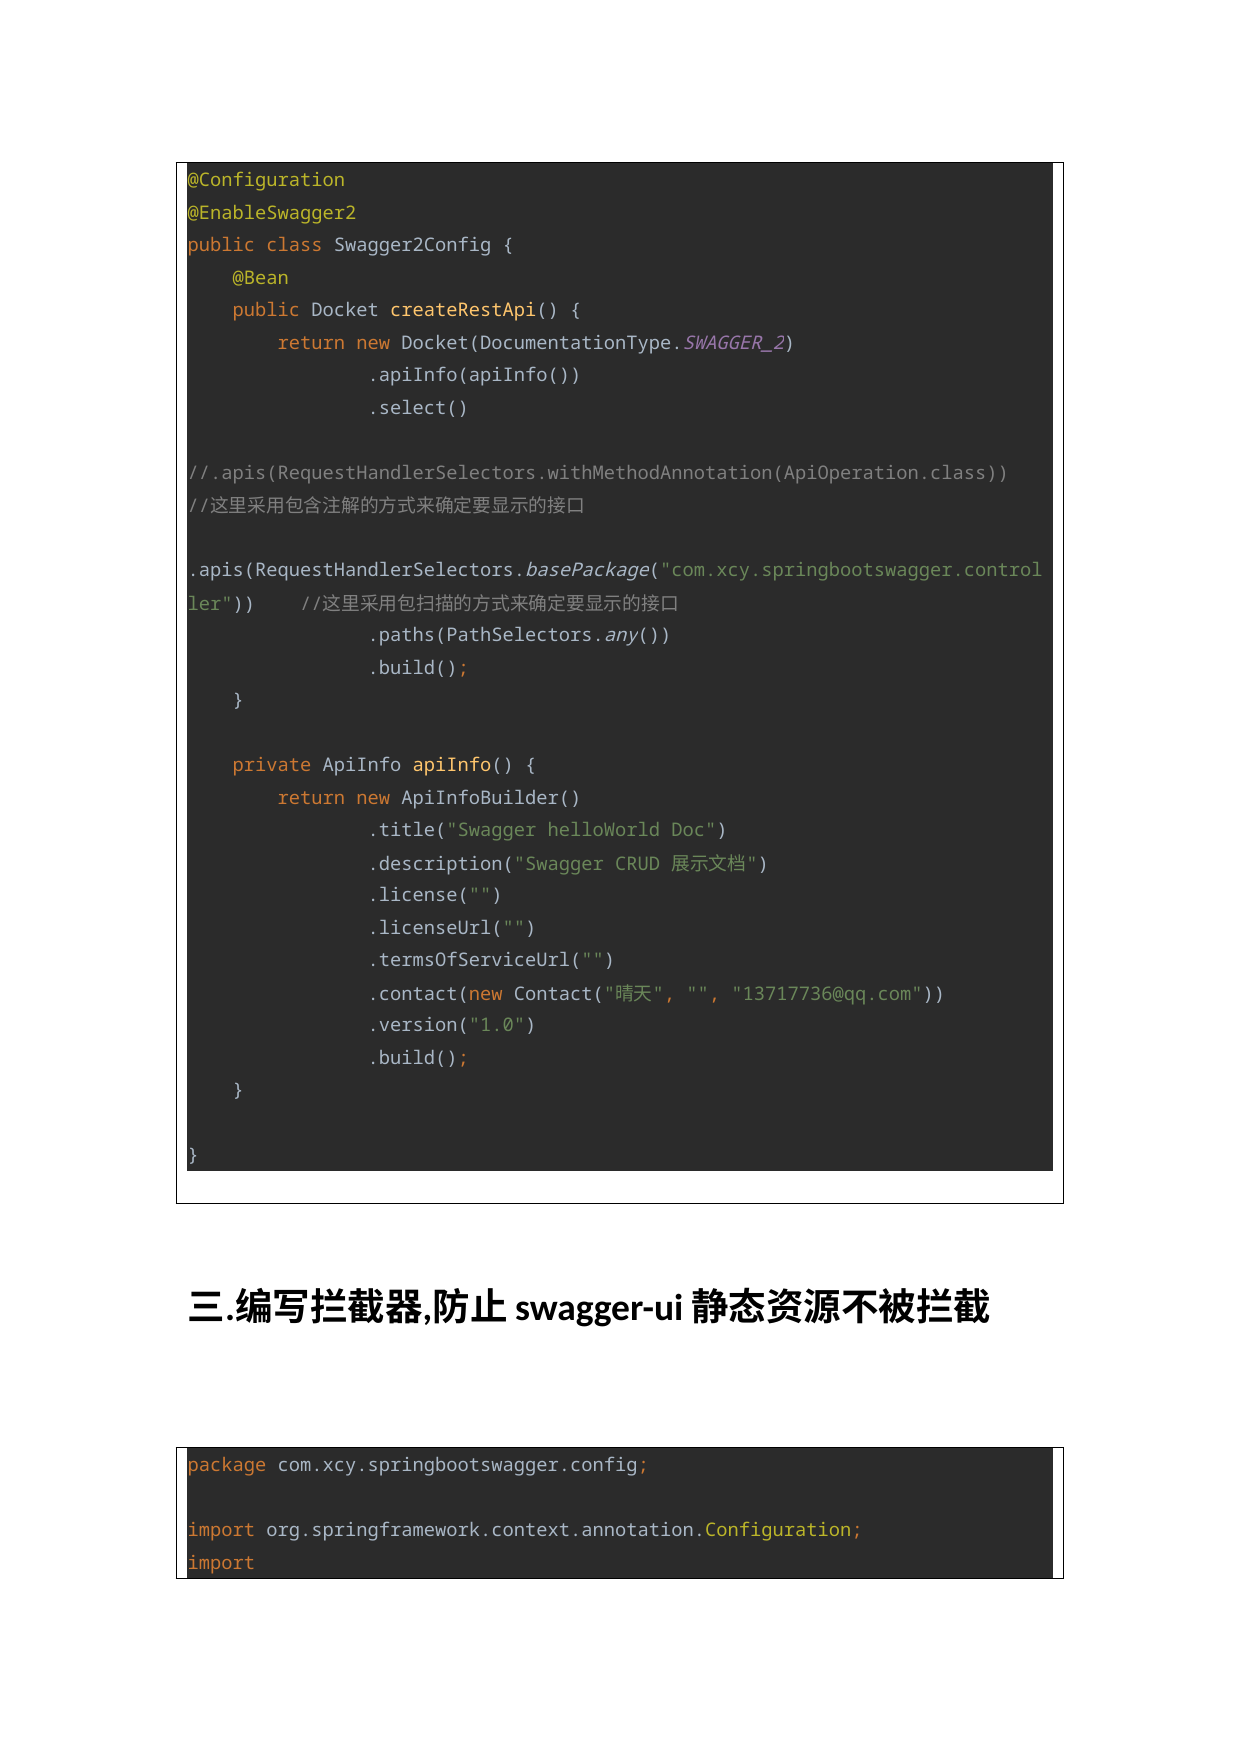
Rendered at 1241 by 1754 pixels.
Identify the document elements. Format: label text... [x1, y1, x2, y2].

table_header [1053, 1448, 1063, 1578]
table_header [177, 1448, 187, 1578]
subtitle 三.编写拦截器,防止swagger-ui静态资源不被拦截 [187, 1272, 1053, 1337]
